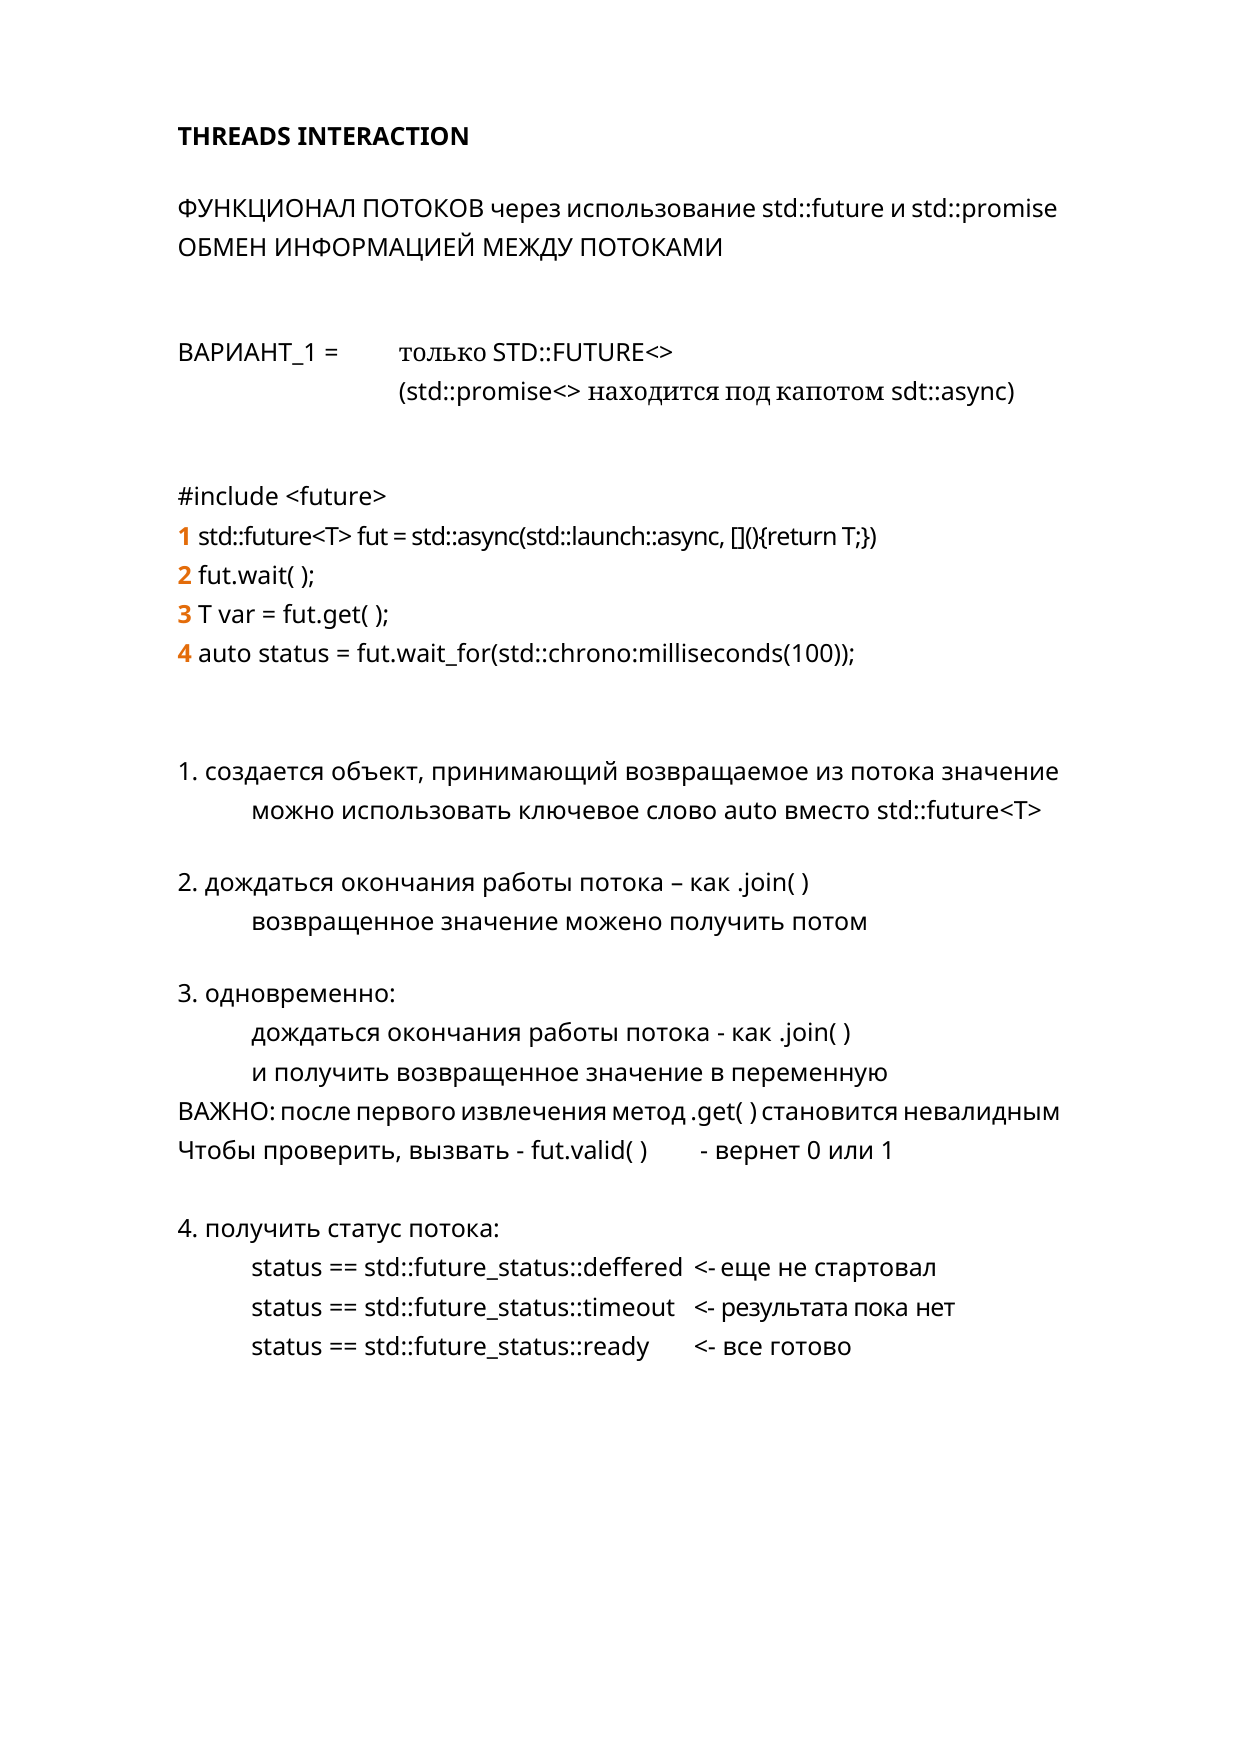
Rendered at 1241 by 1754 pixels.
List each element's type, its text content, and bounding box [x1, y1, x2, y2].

text status == std::future_status::timeout <- результата пока нет [177, 1289, 1152, 1323]
text 1 std::future<T> fut = std::async(std::launch::async, [](){return T;}) [177, 518, 1152, 552]
text Чтобы проверить, вызвать - fut.valid( ) - вернет 0 или 1 [177, 1133, 1152, 1167]
text ФУНКЦИОНАЛ ПОТОКОВ через использование std::future и std::promise [177, 190, 1152, 224]
text THREADS INTERACTION [177, 118, 1152, 152]
text 1. создается объект, принимающий возвращаемое из потока значение [177, 753, 1152, 787]
text можно использовать ключевое слово auto вместо std::future<T> [177, 792, 1152, 826]
text 2 fut.wait( ); [177, 557, 1152, 591]
text дождаться окончания работы потока - как .join( ) [177, 1015, 1152, 1049]
text status == std::future_status::deffered <- еще не стартовал [177, 1250, 1152, 1284]
text 4. получить статус потока: [177, 1211, 1152, 1245]
text 3 T var = fut.get( ); [177, 597, 1152, 631]
text и получить возвращенное значение в переменную [177, 1054, 1152, 1088]
text ОБМЕН ИНФОРМАЦИЕЙ МЕЖДУ ПОТОКАМИ [177, 229, 1152, 263]
text #include <future> [177, 479, 1152, 513]
text возвращенное значение можено получить потом [177, 904, 1152, 938]
text 3. одновременно: [177, 976, 1152, 1010]
text status == std::future_status::ready <- все готово [177, 1328, 1152, 1362]
text ВАЖНО: после первого извлечения метод .get( ) становится невалидным [177, 1093, 1152, 1127]
text ВАРИАНТ_1 = только STD::FUTURE<> [177, 335, 1152, 369]
text (std::promise<> находится под капотом sdt::async) [325, 374, 1152, 408]
text 4 auto status = fut.wait_for(std::chrono:milliseconds(100)); [177, 636, 1152, 670]
text 2. дождаться окончания работы потока – как .join( ) [177, 864, 1152, 899]
